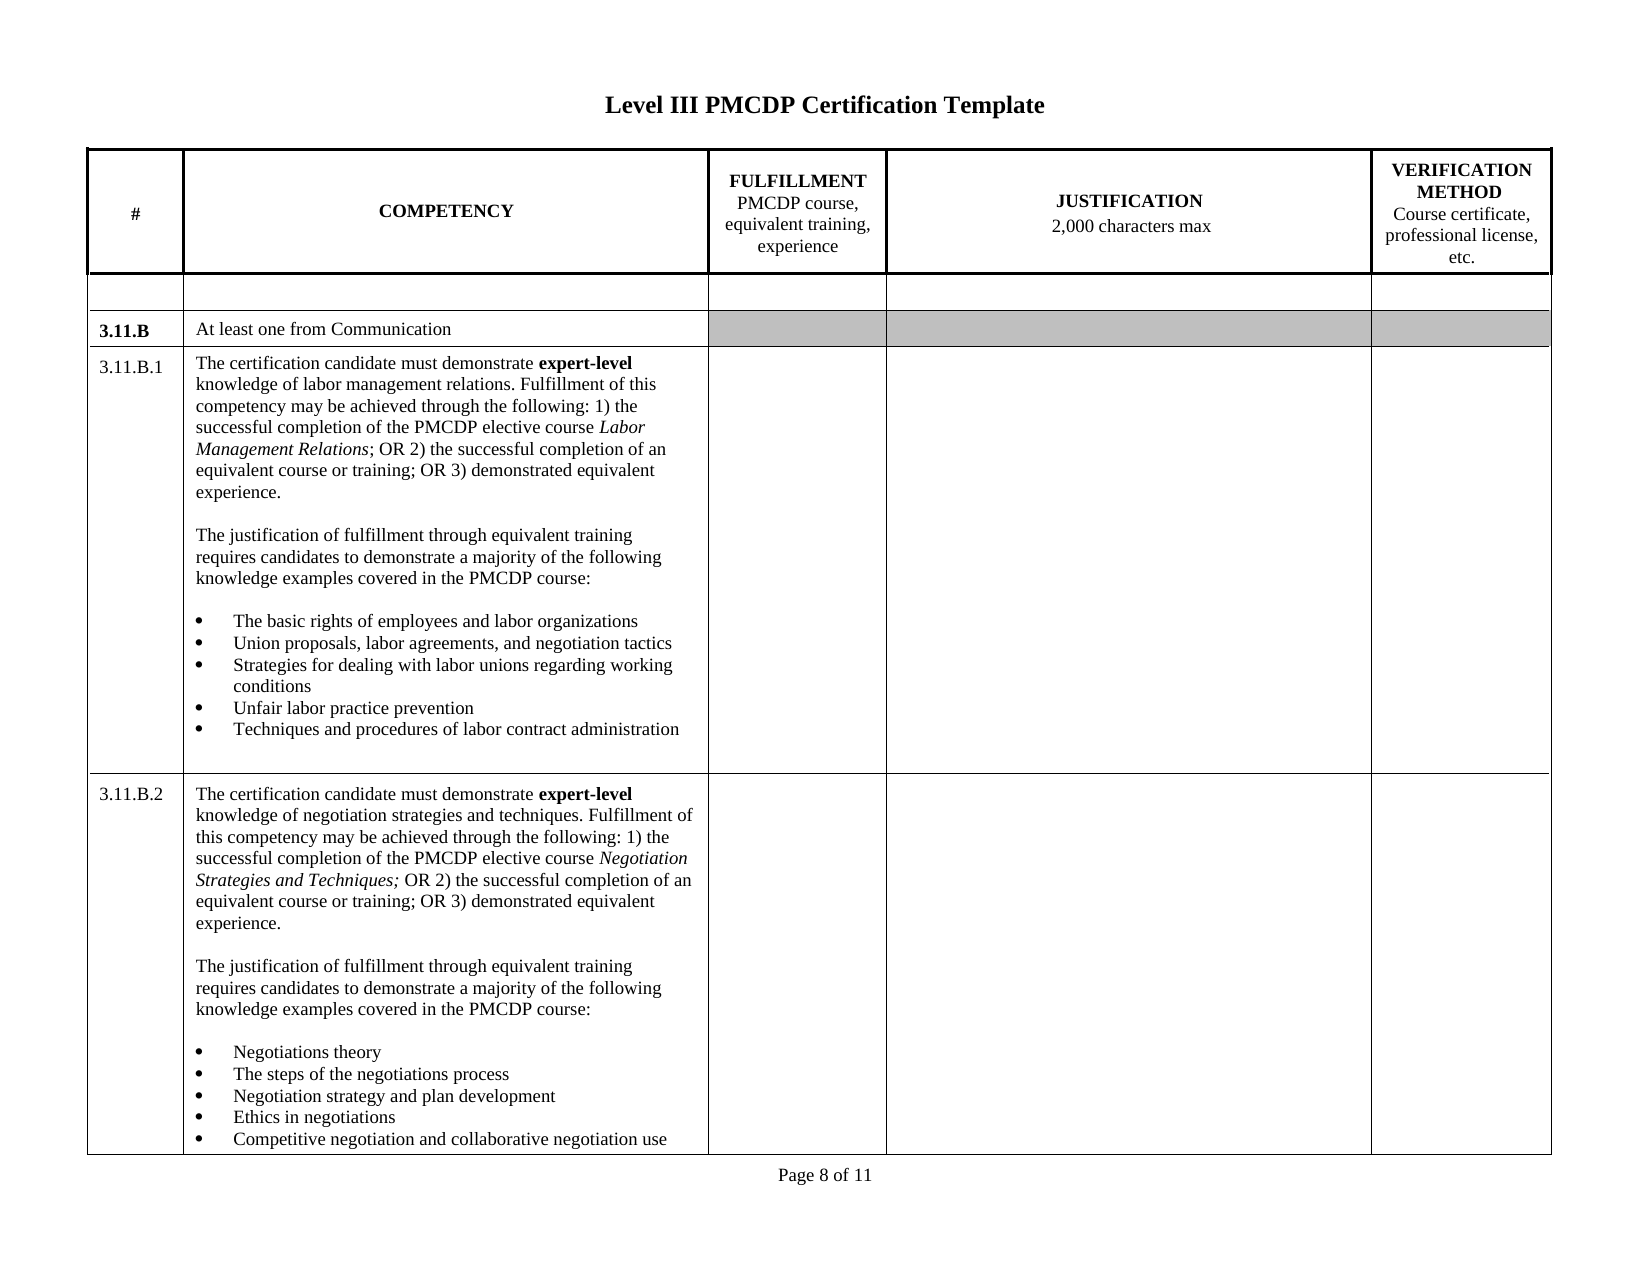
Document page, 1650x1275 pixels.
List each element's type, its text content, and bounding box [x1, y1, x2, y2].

table_cell 3.11.B [88, 310, 183, 346]
table_cell 3.11.B.2 [88, 773, 183, 1154]
table_header # [89, 151, 182, 272]
table_cell 3.11.A.3 [88, 273, 183, 310]
table_header FULFILLMENT PMCDP course, equivalent training, experience [710, 151, 885, 272]
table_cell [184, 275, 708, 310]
table_cell 3.11.B.1 [88, 346, 183, 773]
table_cell [709, 347, 886, 773]
table_cell At least one from Communication [184, 311, 708, 346]
table_cell [709, 275, 886, 310]
table_header JUSTIFICATION 2,000 characters max [888, 151, 1370, 272]
table_cell [1372, 310, 1551, 346]
table_cell [709, 311, 886, 346]
table_cell [1372, 773, 1551, 1154]
table_cell [887, 347, 1371, 773]
table_cell [887, 774, 1371, 1154]
table_header VERIFICATION METHOD Course certificate, professional license, etc. [1373, 151, 1550, 272]
table_cell The certification candidate must demonstrate expert-level knowledge of labor management relations. Fulfillment of this competency may be achieved through the following: 1) the successful completion of the PMCDP elective course Labor Management Relations; OR 2) the successful completion of an equivalent course or training; OR 3) demonstrated equivalent experience. The justification of fulfillment through equivalent training requires candidates to demonstrate a majority of the following knowledge examples covered in the PMCDP course: The basic rights of employees and labor organizations Union proposals, labor agreements, and negotiation tactics Strategies for dealing with labor unions regarding working conditions Unfair labor practice prevention Techniques and procedures of labor contract administration [184, 347, 708, 773]
table_cell [709, 774, 886, 1154]
table_cell [887, 275, 1371, 310]
table_cell [1372, 346, 1551, 773]
table_cell [1372, 272, 1551, 310]
table_cell [887, 311, 1371, 346]
table_header COMPETENCY [185, 151, 707, 272]
